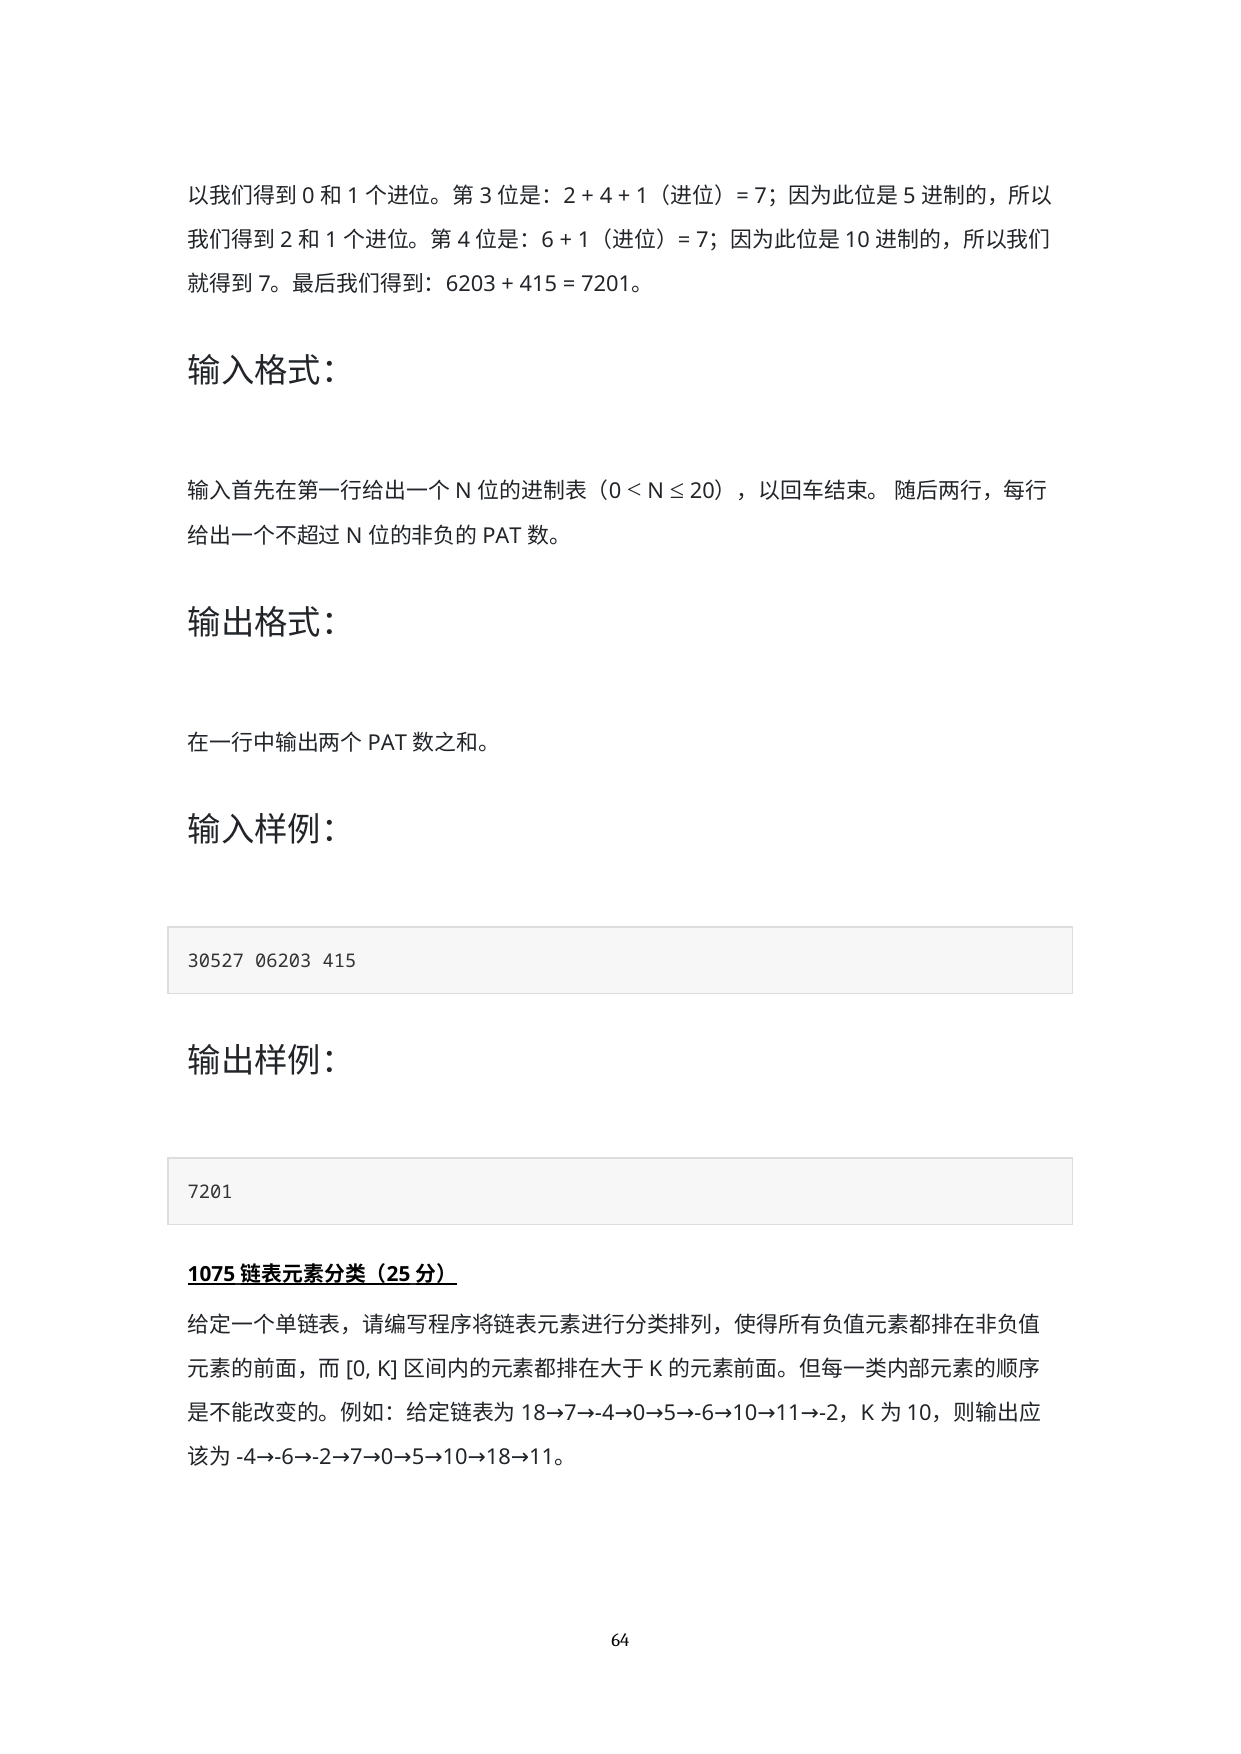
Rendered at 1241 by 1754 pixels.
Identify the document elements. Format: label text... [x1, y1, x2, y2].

text 在一行中输出两个 PAT 数之和。 [187, 719, 1053, 763]
subtitle 输出格式： [187, 576, 1053, 664]
title 1075 链表元素分类（25 分） [187, 1250, 1053, 1294]
text 输入首先在第一行给出一个 N 位的进制表（0 < N ≤ 20），以回车结束。 随后两行，每行给出一个不超过 N 位的非负的 PAT 数。 [187, 467, 1053, 556]
text 30527 06203 415 [169, 928, 1072, 993]
text 给定一个单链表，请编写程序将链表元素进行分类排列，使得所有负值元素都排在非负值元素的前面，而 [0, K] 区间内的元素都排在大于 K 的元素前面。但每一类内部元素的顺序是不能改变的。例如：给定链表为 18→7→-4→0→5→-6→10→11→-2，K 为 10，则输出应该为 -4→-6→-2→7→0→5→10→18→11。 [187, 1301, 1053, 1477]
subtitle 输入格式： [187, 324, 1053, 412]
subtitle 输出样例： [187, 1014, 1053, 1102]
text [187, 172, 1053, 304]
text 7201 [169, 1159, 1072, 1224]
subtitle 输入样例： [187, 783, 1053, 871]
